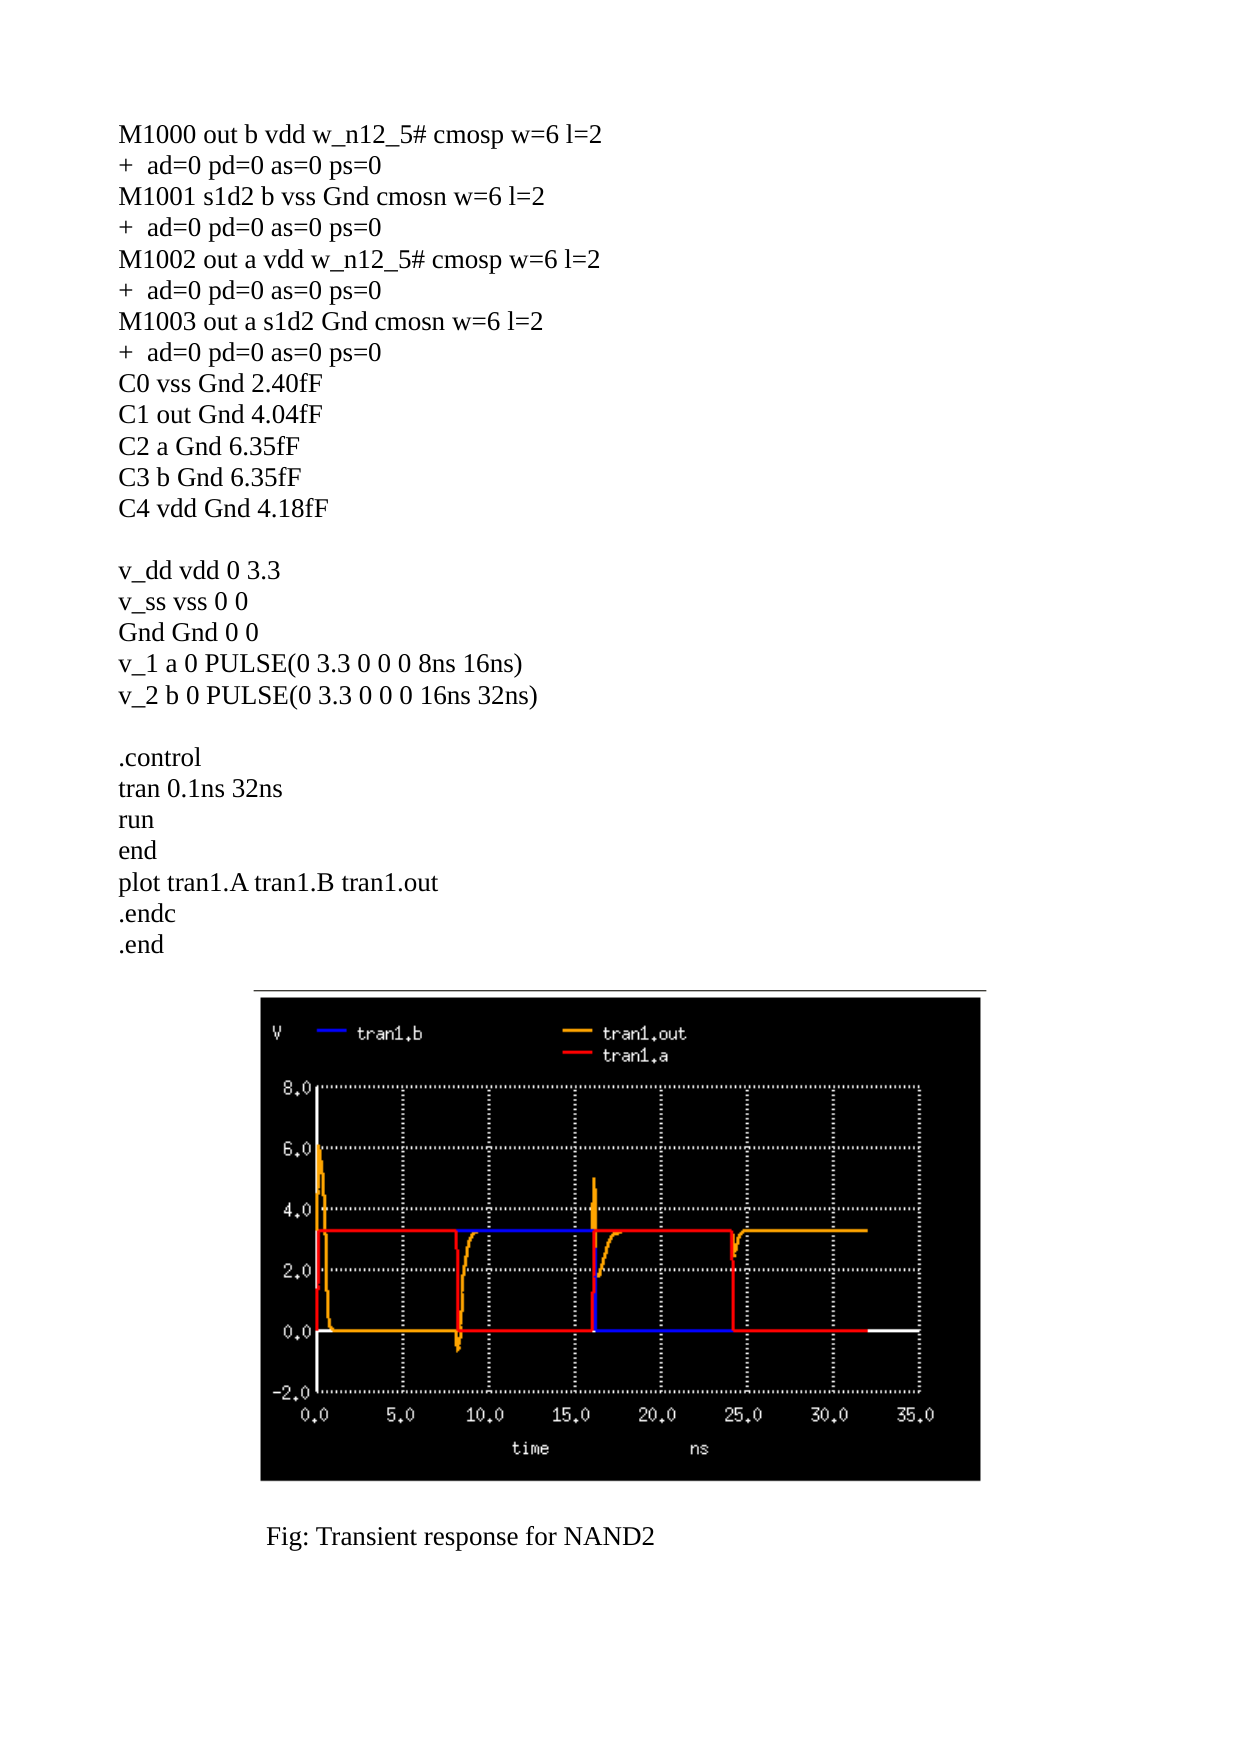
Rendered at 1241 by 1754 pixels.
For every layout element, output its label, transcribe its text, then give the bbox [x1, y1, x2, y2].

text v_ss vss 0 0 [118, 585, 1122, 616]
text C1 out Gnd 4.04fF [118, 398, 1122, 429]
text plot tran1.A tran1.B tran1.out [118, 866, 1122, 897]
picture [253, 990, 987, 1489]
text C4 vdd Gnd 4.18fF [118, 492, 1122, 523]
text M1000 out b vdd w_n12_5# cmosp w=6 l=2 [118, 118, 1122, 149]
text .endc [118, 897, 1122, 928]
text + ad=0 pd=0 as=0 ps=0 [118, 336, 1122, 367]
text v_1 a 0 PULSE(0 3.3 0 0 0 8ns 16ns) [118, 648, 1122, 679]
text M1003 out a s1d2 Gnd cmosn w=6 l=2 [118, 305, 1122, 336]
text v_dd vdd 0 3.3 [118, 554, 1122, 585]
text .control [118, 741, 1122, 772]
text C3 b Gnd 6.35fF [118, 461, 1122, 492]
text C0 vss Gnd 2.40fF [118, 367, 1122, 398]
text C2 a Gnd 6.35fF [118, 429, 1122, 461]
text Fig: Transient response for NAND2 [118, 1520, 1122, 1551]
text + ad=0 pd=0 as=0 ps=0 [118, 212, 1122, 243]
text + ad=0 pd=0 as=0 ps=0 [118, 274, 1122, 305]
text Gnd Gnd 0 0 [118, 616, 1122, 648]
text .end [118, 928, 1122, 959]
text v_2 b 0 PULSE(0 3.3 0 0 0 16ns 32ns) [118, 679, 1122, 710]
text tran 0.1ns 32ns [118, 772, 1122, 803]
text M1001 s1d2 b vss Gnd cmosn w=6 l=2 [118, 180, 1122, 212]
text end [118, 834, 1122, 866]
text run [118, 803, 1122, 834]
text + ad=0 pd=0 as=0 ps=0 [118, 149, 1122, 180]
text M1002 out a vdd w_n12_5# cmosp w=6 l=2 [118, 243, 1122, 274]
